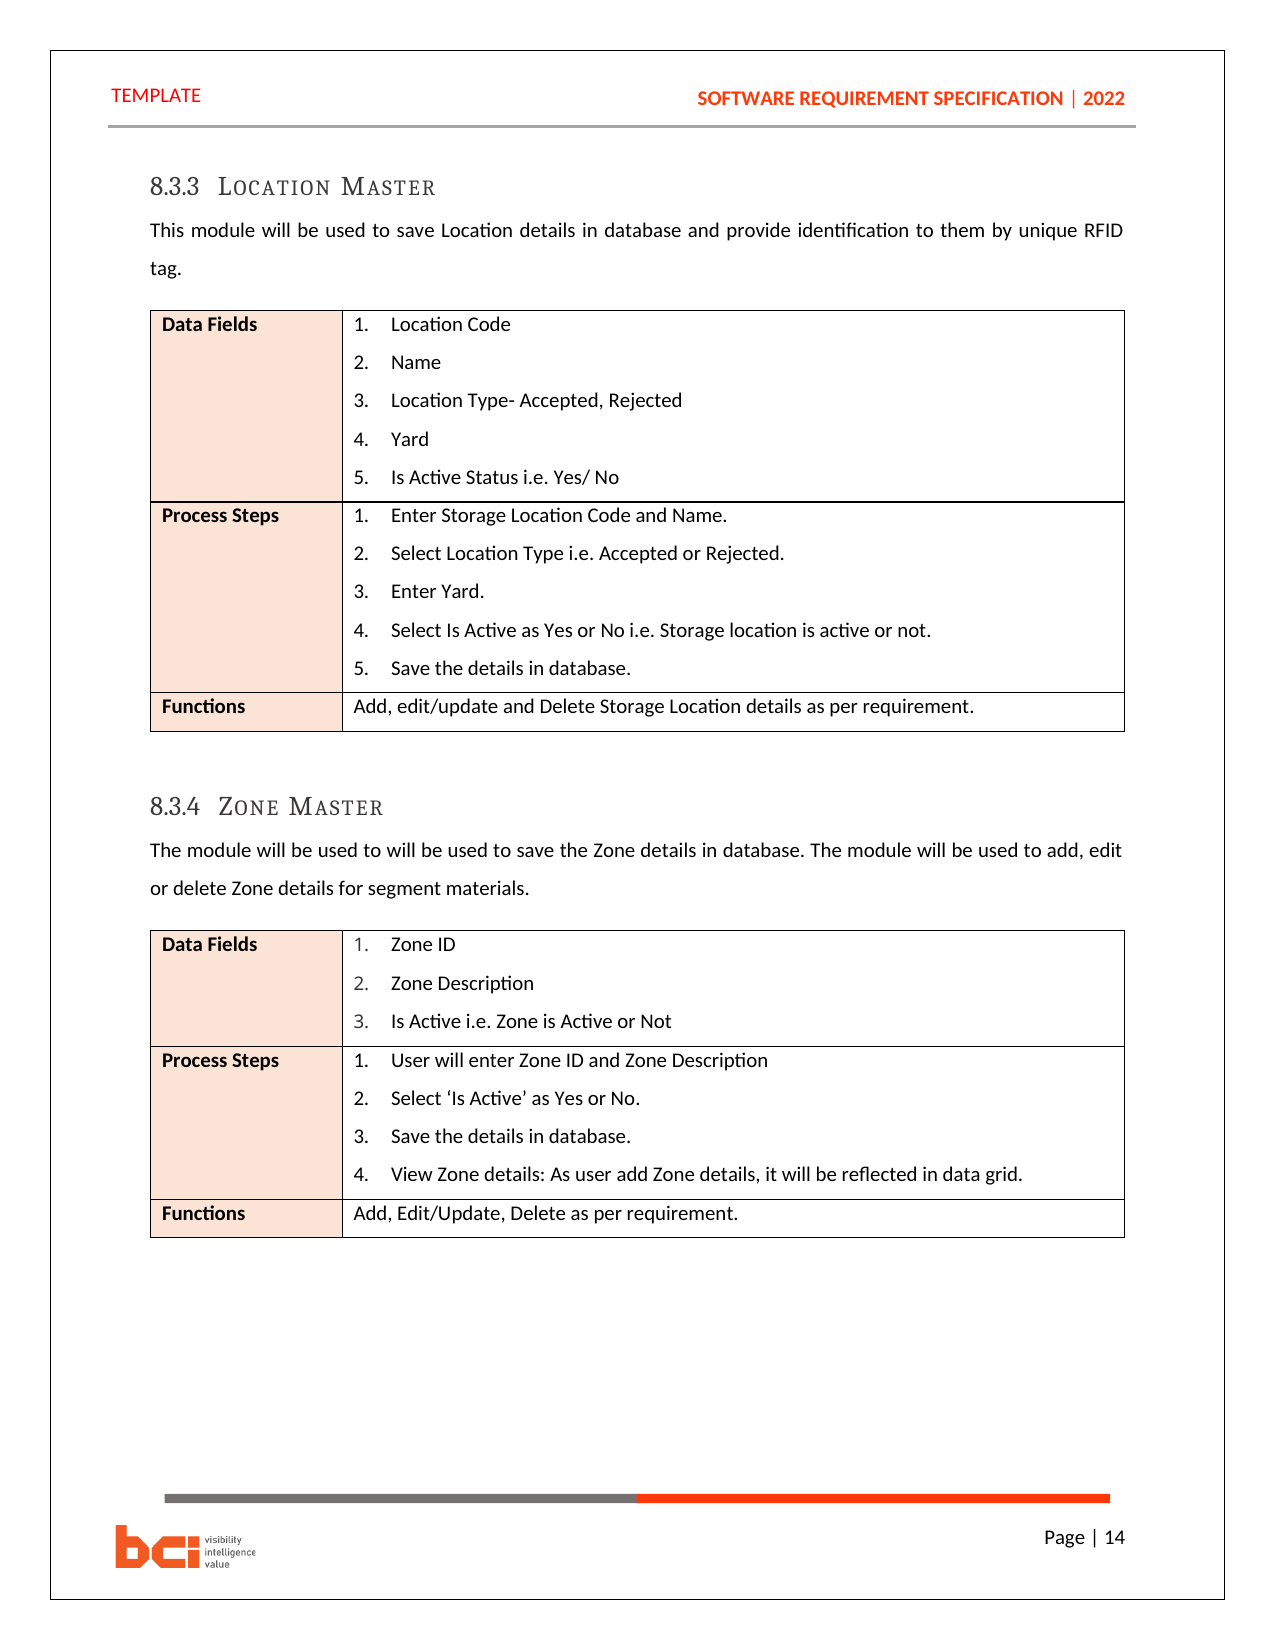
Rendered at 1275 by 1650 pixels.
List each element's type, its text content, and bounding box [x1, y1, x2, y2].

table_header Zone ID Zone Description Is Active i.e. Zone is Active or Not [343, 931, 1124, 1046]
table_header Add, Edit/Update, Delete as per requirement. [343, 1200, 1124, 1237]
table_cell Process Steps [151, 503, 342, 692]
table_header Data Fields [151, 931, 342, 1046]
subtitle Zone Master [150, 791, 1125, 822]
table_header Data Fields [151, 311, 342, 501]
table_header Add, edit/update and Delete Storage Location details as per requirement. [343, 693, 1124, 731]
table_header Functions [151, 1200, 342, 1237]
text The module will be used to will be used to save the Zone details in database. The module will be used to add, edit or delete Zone details for segment materials. [150, 837, 1125, 901]
table_cell Enter Storage Location Code and Name. Select Location Type i.e. Accepted or Rejected. Enter Yard. Select Is Active as Yes or No i.e. Storage location is active or not. Save the details in database. [343, 503, 1124, 692]
table_cell User will enter Zone ID and Zone Description Select ‘Is Active’ as Yes or No. Save the details in database. View Zone details: As user add Zone details, it will be reflected in data grid. [343, 1047, 1124, 1199]
table_cell Process Steps [151, 1047, 342, 1199]
text This module will be used to save Location details in database and provide identification to them by unique RFID tag. [150, 217, 1125, 281]
table_header Location Code Name Location Type- Accepted, Rejected Yard Is Active Status i.e. Yes/ No [343, 311, 1124, 501]
picture [114, 1520, 255, 1568]
table_header Functions [151, 693, 342, 731]
subtitle Location Master [150, 171, 1125, 202]
